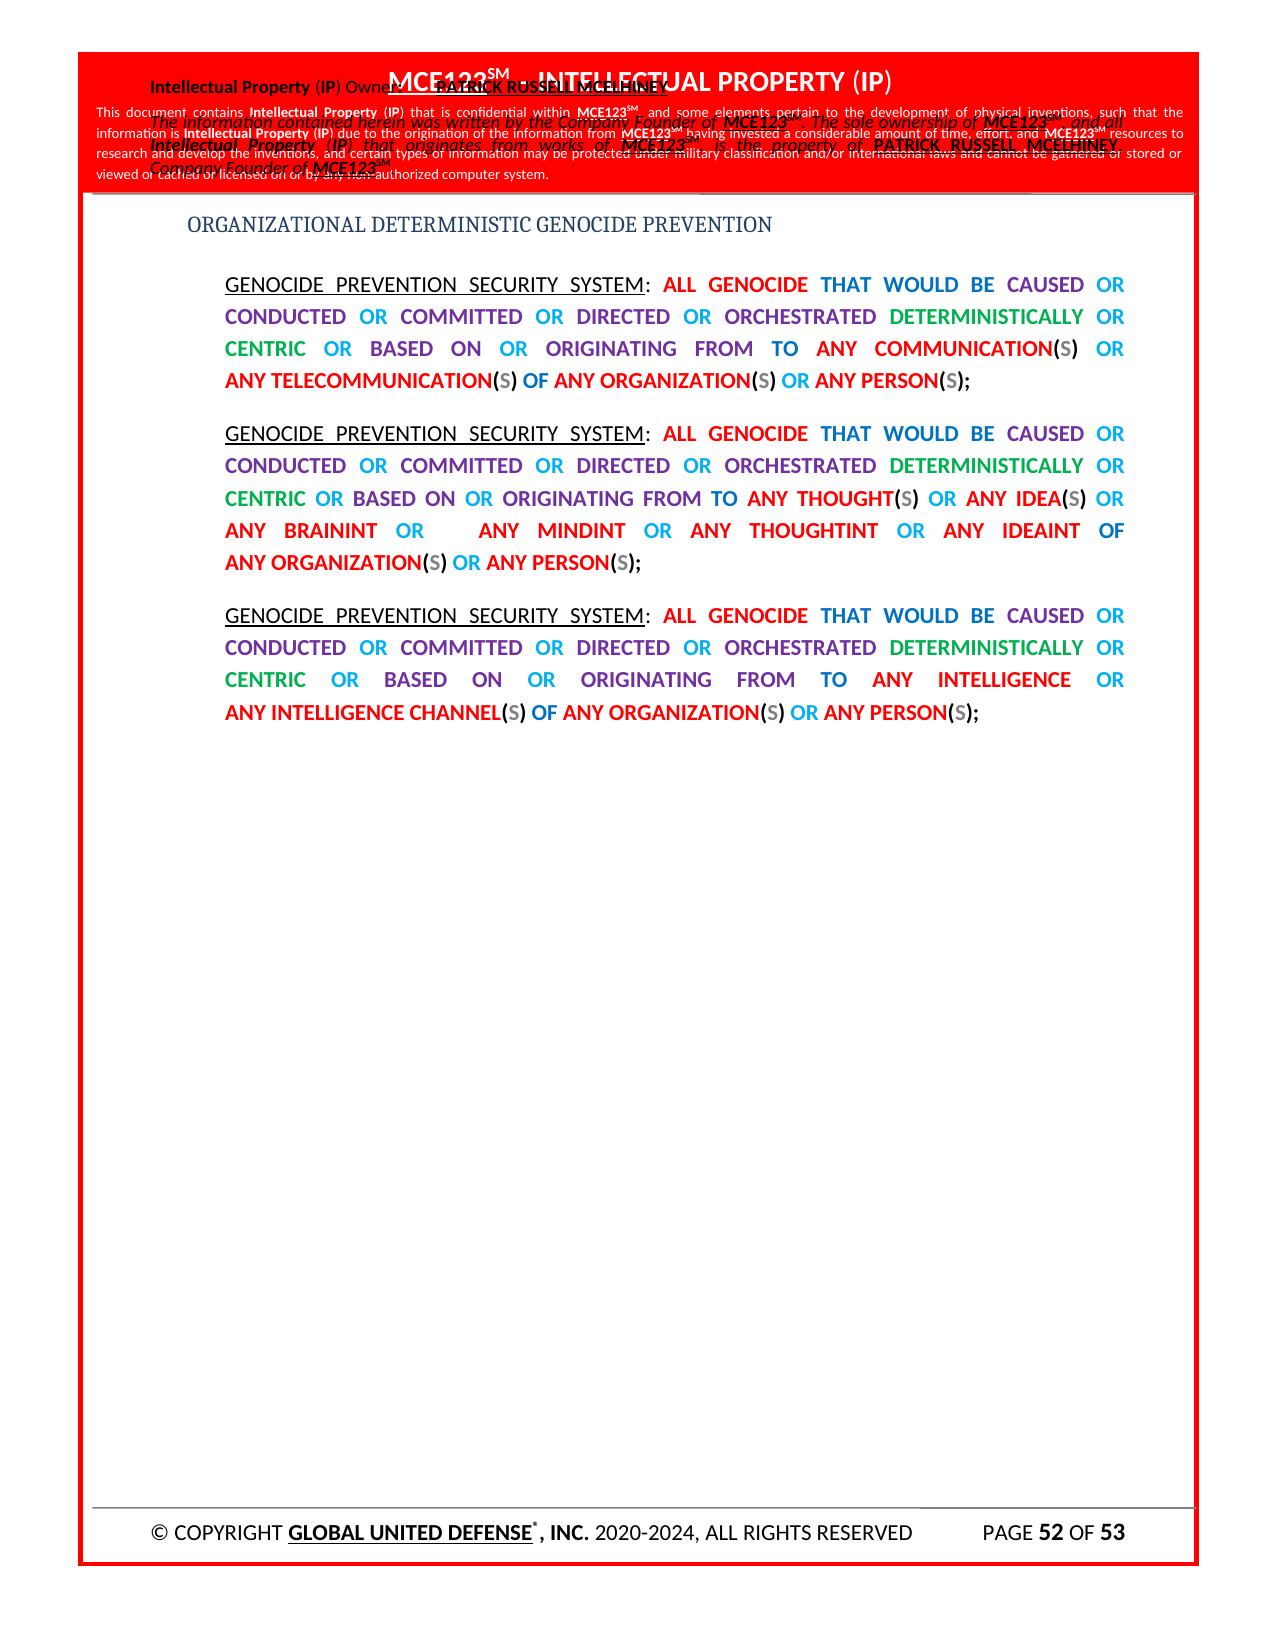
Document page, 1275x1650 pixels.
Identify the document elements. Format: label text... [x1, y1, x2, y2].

subtitle ORGANIZATIONAL DETERMINISTIC GENOCIDE PREVENTION [187, 212, 1125, 238]
text GENOCIDE PREVENTION SECURITY SYSTEM: ALL GENOCIDE THAT WOULD BE CAUSED OR CONDUCTED OR COMMITTED OR DIRECTED OR ORCHESTRATED DETERMINISTICALLY OR CENTRIC OR BASED ON OR ORIGINATING FROM TO ANY COMMUNICATION(S) OR ANY TELECOMMUNICATION(S) OF ANY ORGANIZATION(S) OR ANY PERSON(S); [225, 270, 1125, 394]
text GENOCIDE PREVENTION SECURITY SYSTEM: ALL GENOCIDE THAT WOULD BE CAUSED OR CONDUCTED OR COMMITTED OR DIRECTED OR ORCHESTRATED DETERMINISTICALLY OR CENTRIC OR BASED ON OR ORIGINATING FROM TO ANY THOUGHT(S) OR ANY IDEA(S) OR ANY BRAININT OR ANY MINDINT OR ANY THOUGHTINT OR ANY IDEAINT OF ANY ORGANIZATION(S) OR ANY PERSON(S); [225, 419, 1125, 576]
text GENOCIDE PREVENTION SECURITY SYSTEM: ALL GENOCIDE THAT WOULD BE CAUSED OR CONDUCTED OR COMMITTED OR DIRECTED OR ORCHESTRATED DETERMINISTICALLY OR CENTRIC OR BASED ON OR ORIGINATING FROM TO ANY INTELLIGENCE OR ANY INTELLIGENCE CHANNEL(S) OF ANY ORGANIZATION(S) OR ANY PERSON(S); [225, 601, 1125, 726]
